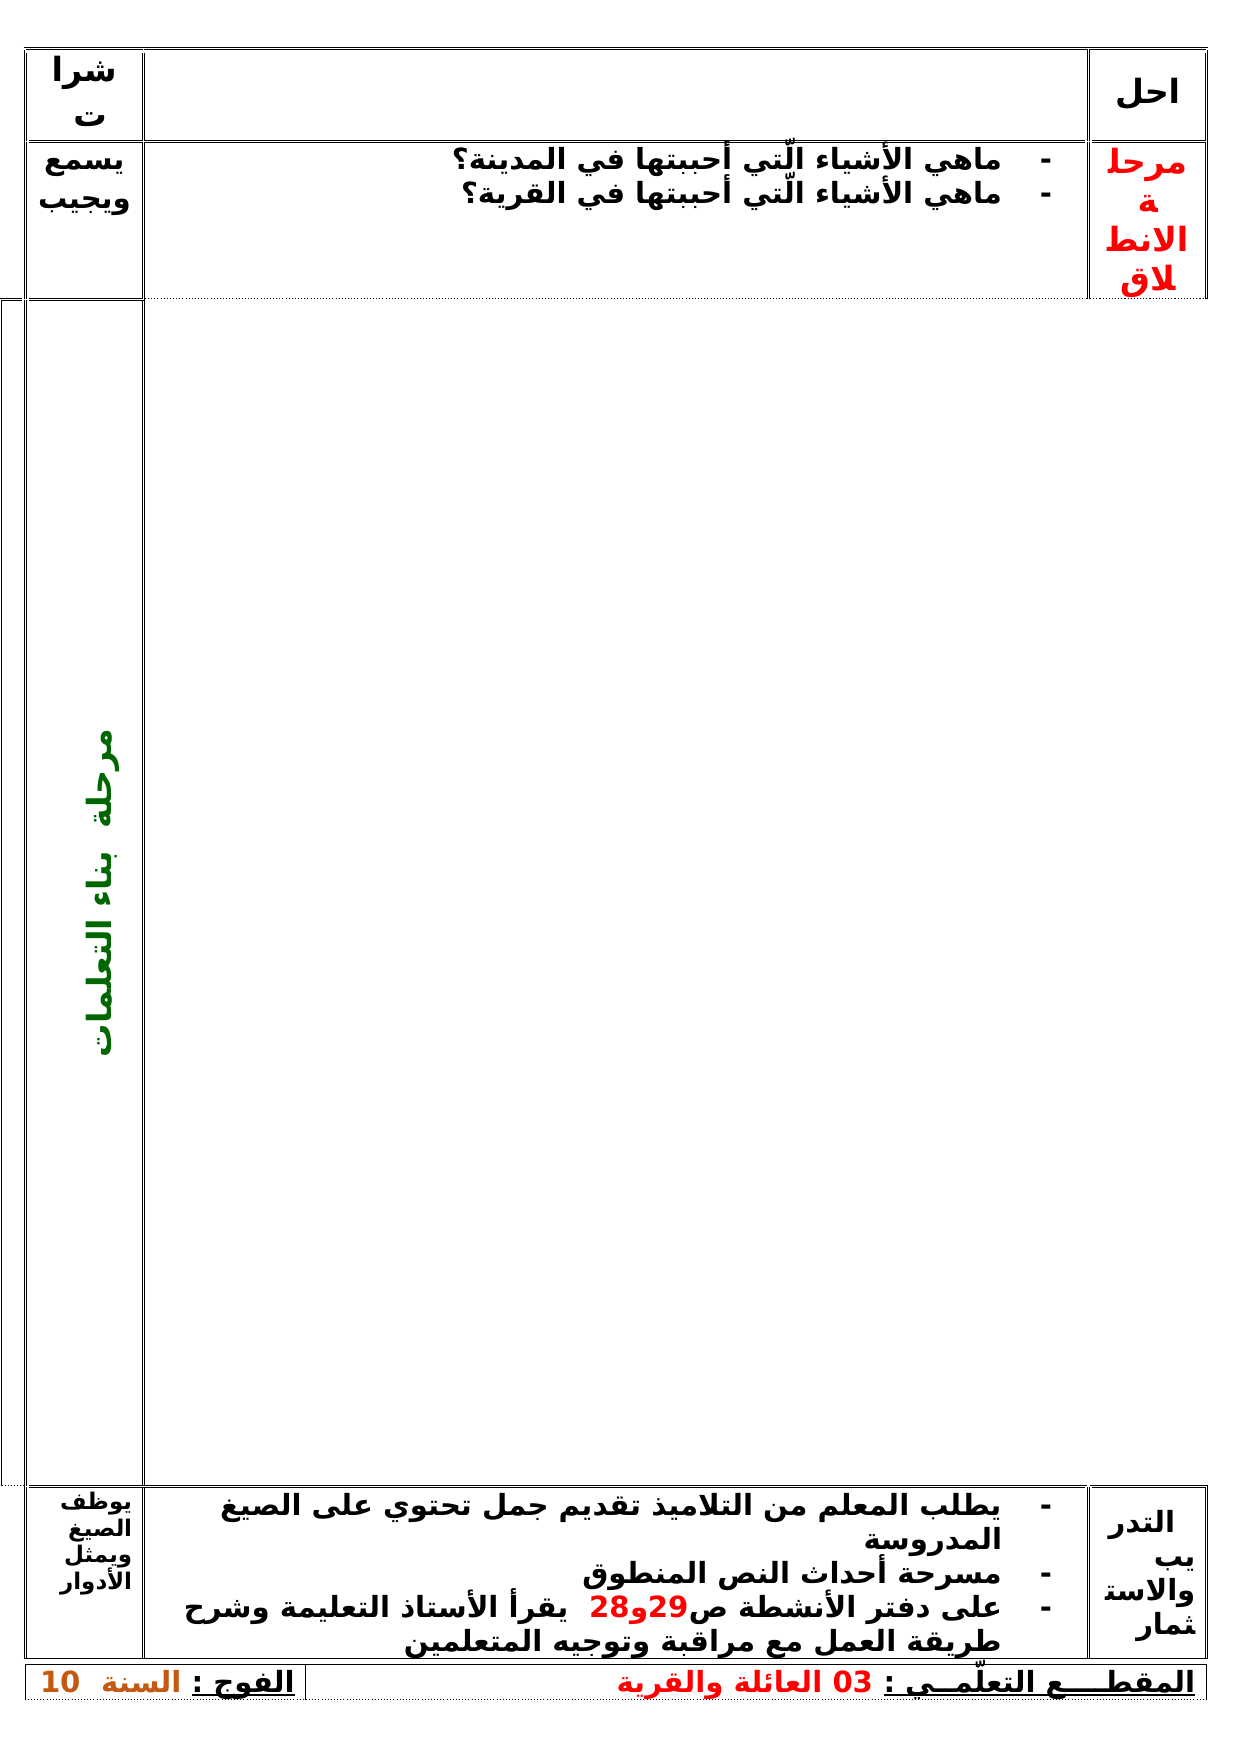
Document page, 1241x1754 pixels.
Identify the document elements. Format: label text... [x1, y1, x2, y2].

table_cell المؤشرات [25, 50, 143, 139]
table_cell يطلب المعلم من التلاميذ تقديم جمل تحتوي على الصيغ المدروسة مسرحة أحداث النص المنطوق على دفتر الأنشطة ص29و28 يقرأ الأستاذ التعليمة وشرح طريقة العمل مع مراقبة وتوجيه المتعلمين [143, 1485, 1088, 1658]
table_cell مرحلة بناء التعلمات [25, 298, 143, 1485]
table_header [26, 1665, 305, 1699]
table_cell الـمـراحل [1089, 48, 1207, 139]
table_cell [143, 50, 1087, 139]
table_cell يسمع ويجيب [27, 140, 142, 298]
table_cell ماهي الأشياء الّتي أحببتها في المدينة؟ ماهي الأشياء الّتي أحببتها في القرية؟ [145, 140, 1087, 298]
table_cell مرحلة الانطلاق [1090, 140, 1205, 298]
table_cell يوظف الصيغ ويمثل الأدوار [25, 1485, 143, 1658]
table_cell التدريب والاستثمار [1089, 1485, 1207, 1658]
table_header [306, 1665, 1206, 1699]
